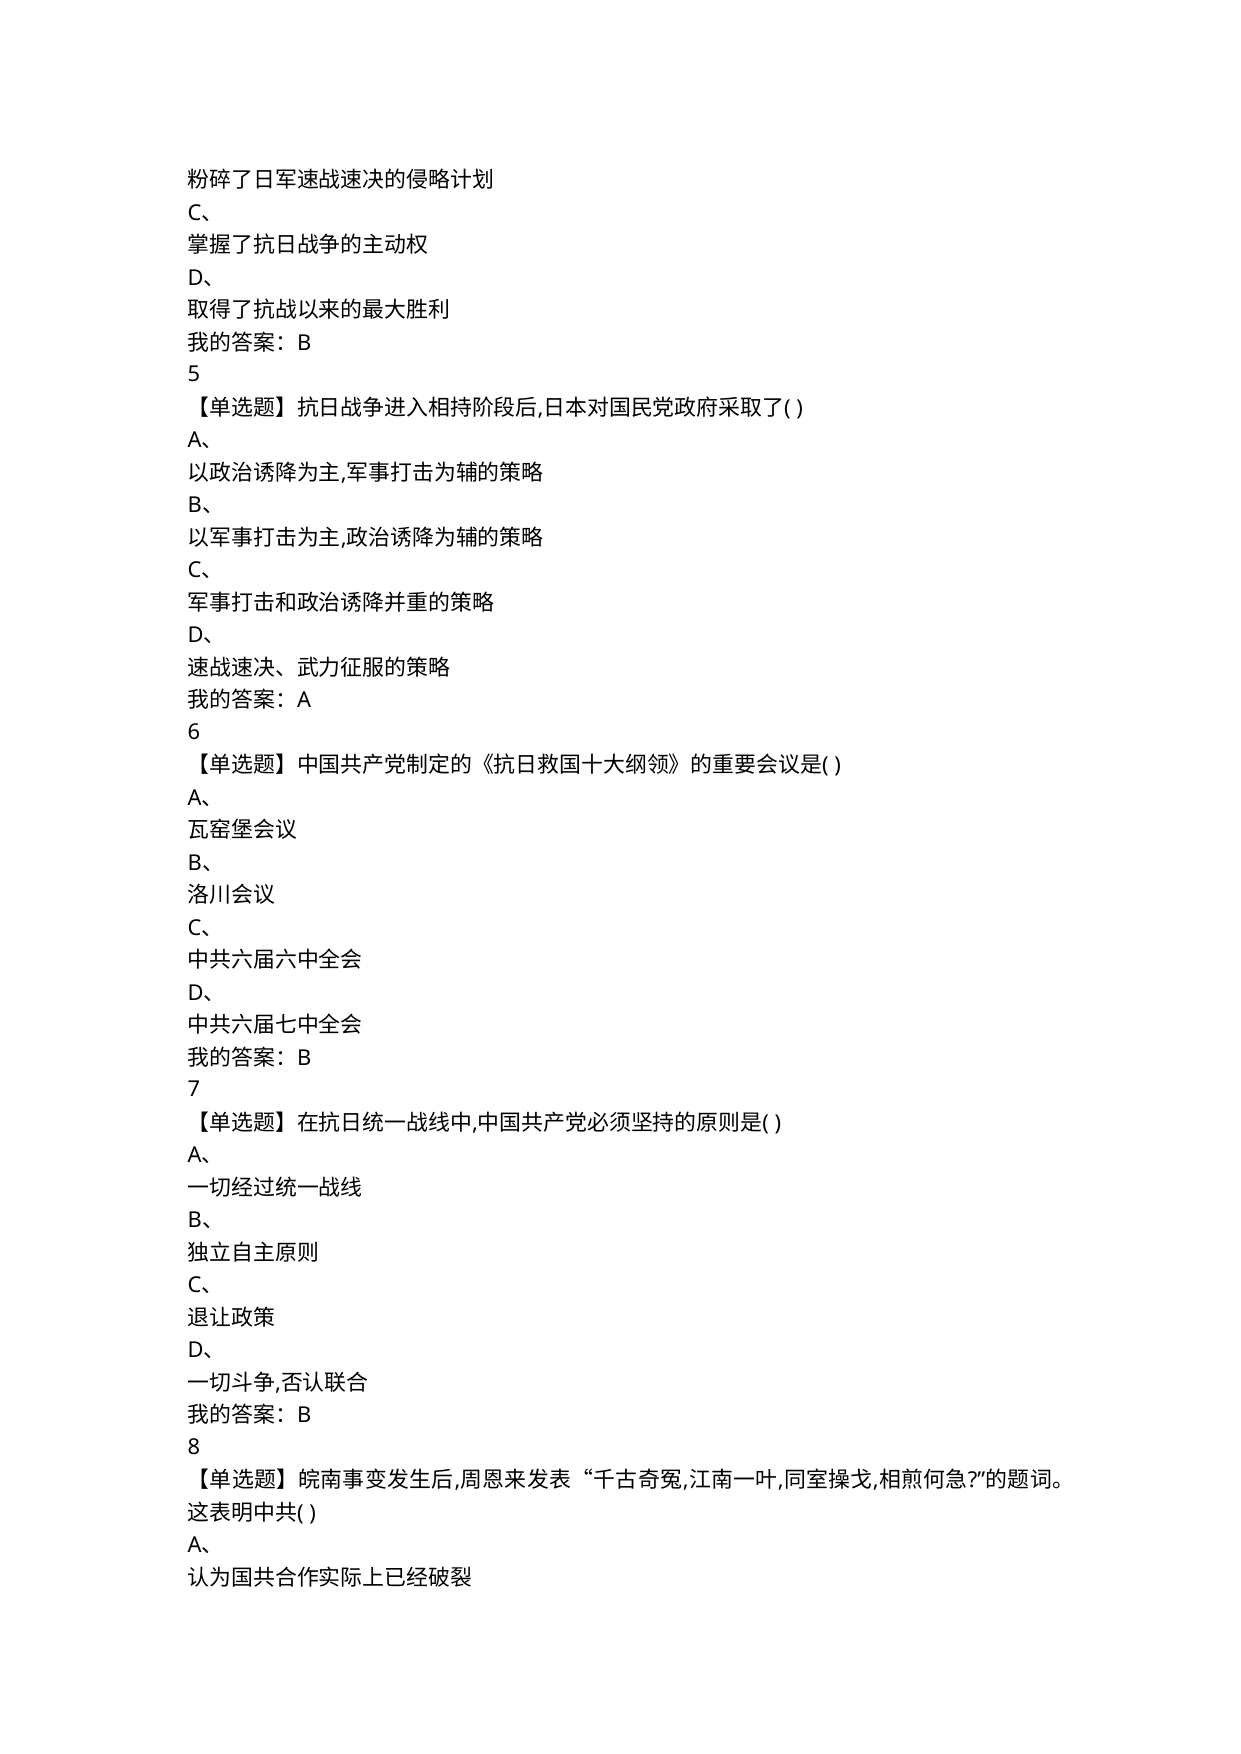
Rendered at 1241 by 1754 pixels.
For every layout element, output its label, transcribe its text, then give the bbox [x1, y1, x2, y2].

text A、 [187, 422, 1053, 454]
text A、 [187, 1527, 1053, 1559]
text 独立自主原则 [187, 1234, 1053, 1267]
text 我的答案：B [187, 1397, 1053, 1429]
text D、 [187, 259, 1053, 292]
text C、 [187, 194, 1053, 227]
text 速战速决、武力征服的策略 [187, 649, 1053, 682]
text 【单选题】抗日战争进入相持阶段后,日本对国民党政府采取了( ) [187, 389, 1053, 422]
text 8 [187, 1429, 1053, 1462]
text D、 [187, 617, 1053, 649]
text 瓦窑堡会议 [187, 812, 1053, 844]
text C、 [187, 552, 1053, 584]
text 我的答案：B [187, 1039, 1053, 1072]
text 掌握了抗日战争的主动权 [187, 227, 1053, 259]
text C、 [187, 909, 1053, 942]
text C、 [187, 1267, 1053, 1299]
text 一切经过统一战线 [187, 1169, 1053, 1202]
text 认为国共合作实际上已经破裂 [187, 1559, 1053, 1592]
text A、 [187, 1137, 1053, 1169]
text B、 [187, 1202, 1053, 1234]
text 洛川会议 [187, 877, 1053, 909]
text 以军事打击为主,政治诱降为辅的策略 [187, 519, 1053, 552]
text 一切斗争,否认联合 [187, 1364, 1053, 1397]
text 中共六届六中全会 [187, 942, 1053, 974]
text A、 [187, 779, 1053, 812]
text D、 [187, 974, 1053, 1007]
text 【单选题】中国共产党制定的《抗日救国十大纲领》的重要会议是( ) [187, 747, 1053, 779]
text 中共六届七中全会 [187, 1007, 1053, 1039]
text D、 [187, 1332, 1053, 1364]
text 军事打击和政治诱降并重的策略 [187, 584, 1053, 617]
text 6 [187, 714, 1053, 747]
text 5 [187, 357, 1053, 389]
text 我的答案：B [187, 324, 1053, 357]
text B、 [187, 844, 1053, 877]
text B、 [187, 487, 1053, 519]
text 退让政策 [187, 1299, 1053, 1332]
text 我的答案：A [187, 682, 1053, 714]
text 取得了抗战以来的最大胜利 [187, 292, 1053, 324]
text 以政治诱降为主,军事打击为辅的策略 [187, 454, 1053, 487]
text 【单选题】在抗日统一战线中,中国共产党必须坚持的原则是( ) [187, 1104, 1053, 1137]
text 【单选题】皖南事变发生后,周恩来发表“千古奇冤,江南一叶,同室操戈,相煎何急?”的题词。这表明中共( ) [187, 1462, 1053, 1527]
text 7 [187, 1072, 1053, 1104]
text 粉碎了日军速战速决的侵略计划 [187, 162, 1053, 194]
